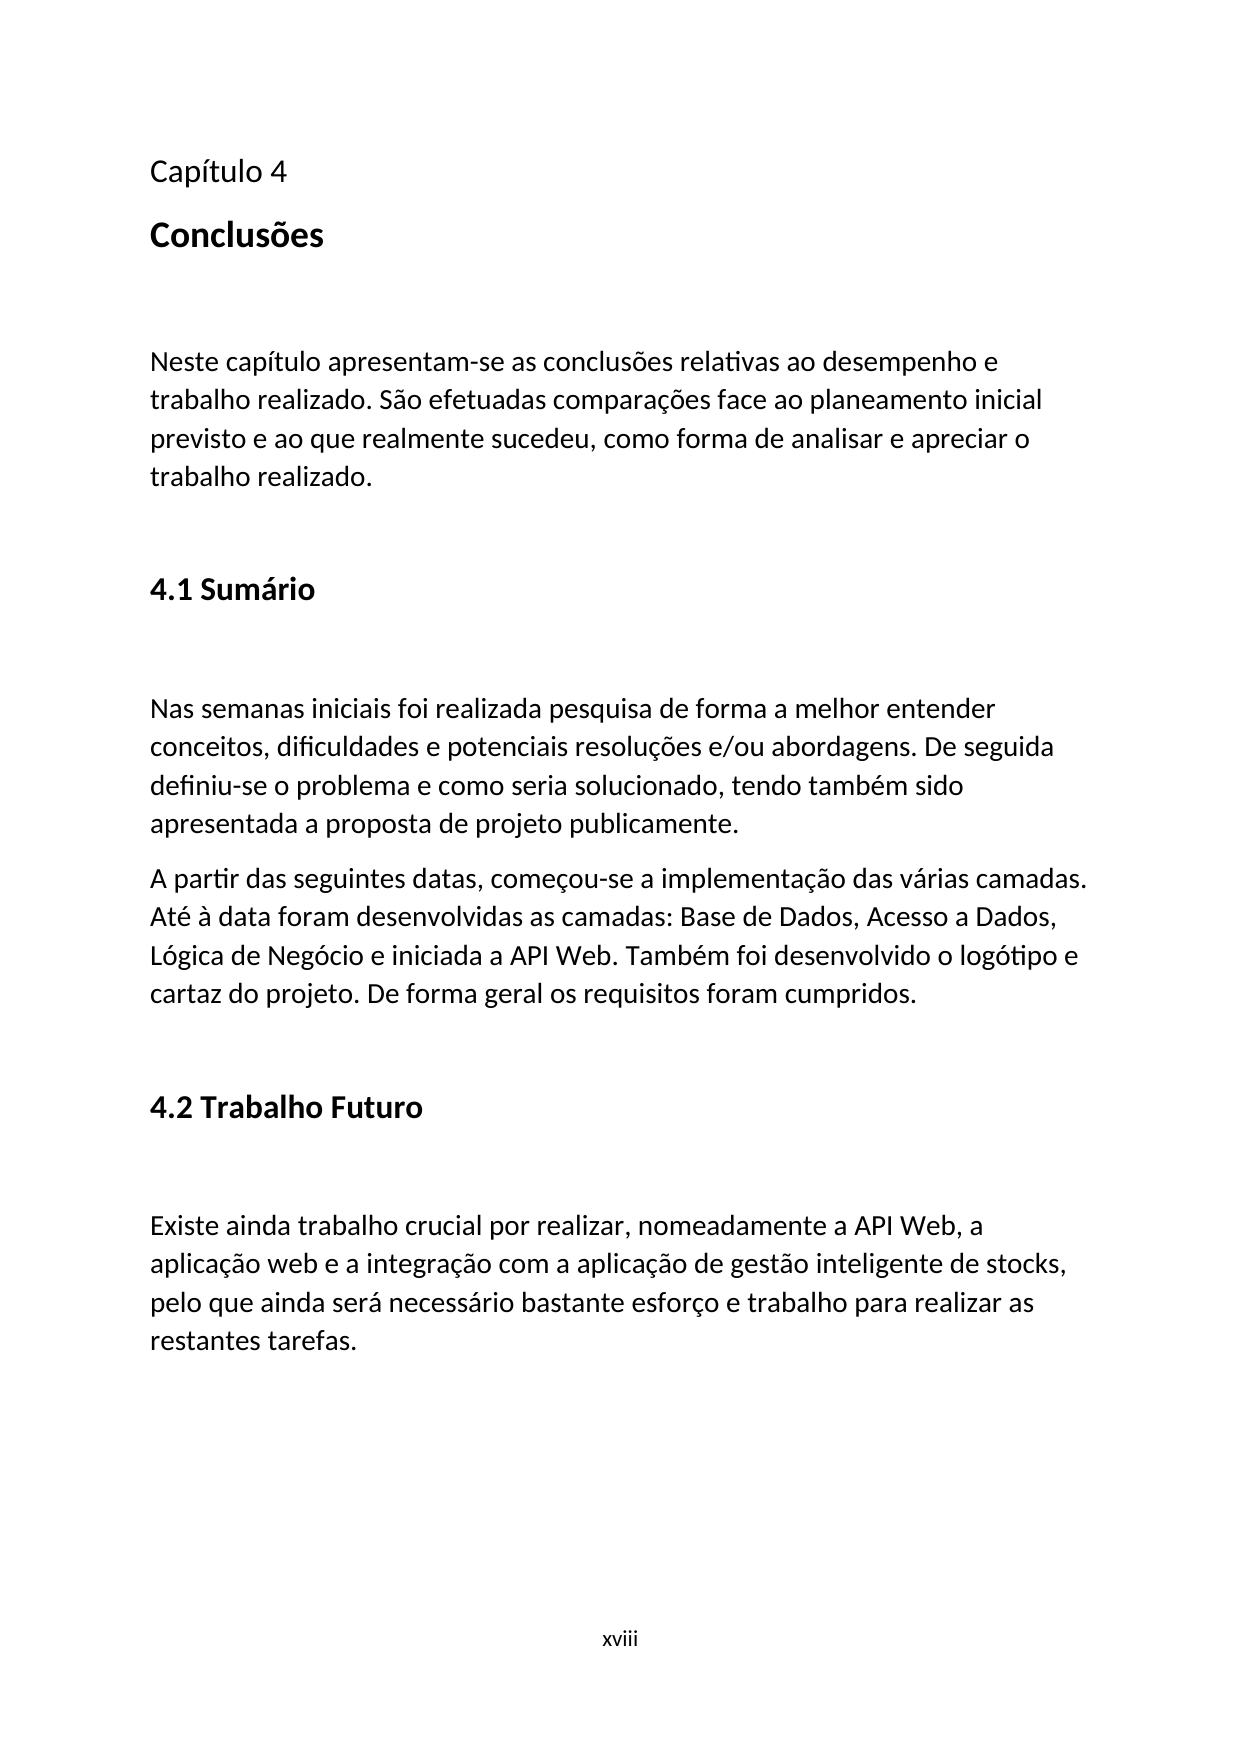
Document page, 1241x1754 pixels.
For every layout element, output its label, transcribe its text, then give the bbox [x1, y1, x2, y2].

text Existe ainda trabalho crucial por realizar, nomeadamente a API Web, a aplicação web e a integração com a aplicação de gestão inteligente de stocks, pelo que ainda será necessário bastante esforço e trabalho para realizar as restantes tarefas. [150, 1207, 1090, 1358]
text Nas semanas iniciais foi realizada pesquisa de forma a melhor entender conceitos, dificuldades e potenciais resoluções e/ou abordagens. De seguida definiu-se o problema e como seria solucionado, tendo também sido apresentada a proposta de projeto publicamente. [150, 690, 1090, 841]
text Capítulo 4 [150, 150, 1090, 191]
text 4.1 Sumário [150, 568, 1090, 609]
text Neste capítulo apresentam-se as conclusões relativas ao desempenho e trabalho realizado. São efetuadas comparações face ao planeamento inicial previsto e ao que realmente sucedeu, como forma de analisar e apreciar o trabalho realizado. [150, 343, 1090, 494]
text A partir das seguintes datas, começou-se a implementação das várias camadas. Até à data foram desenvolvidas as camadas: Base de Dados, Acesso a Dados, Lógica de Negócio e iniciada a API Web. Também foi desenvolvido o logótipo e cartaz do projeto. De forma geral os requisitos foram cumpridos. [150, 860, 1090, 1011]
text 4.2 Trabalho Futuro [150, 1086, 1090, 1126]
text Conclusões [150, 211, 1090, 256]
